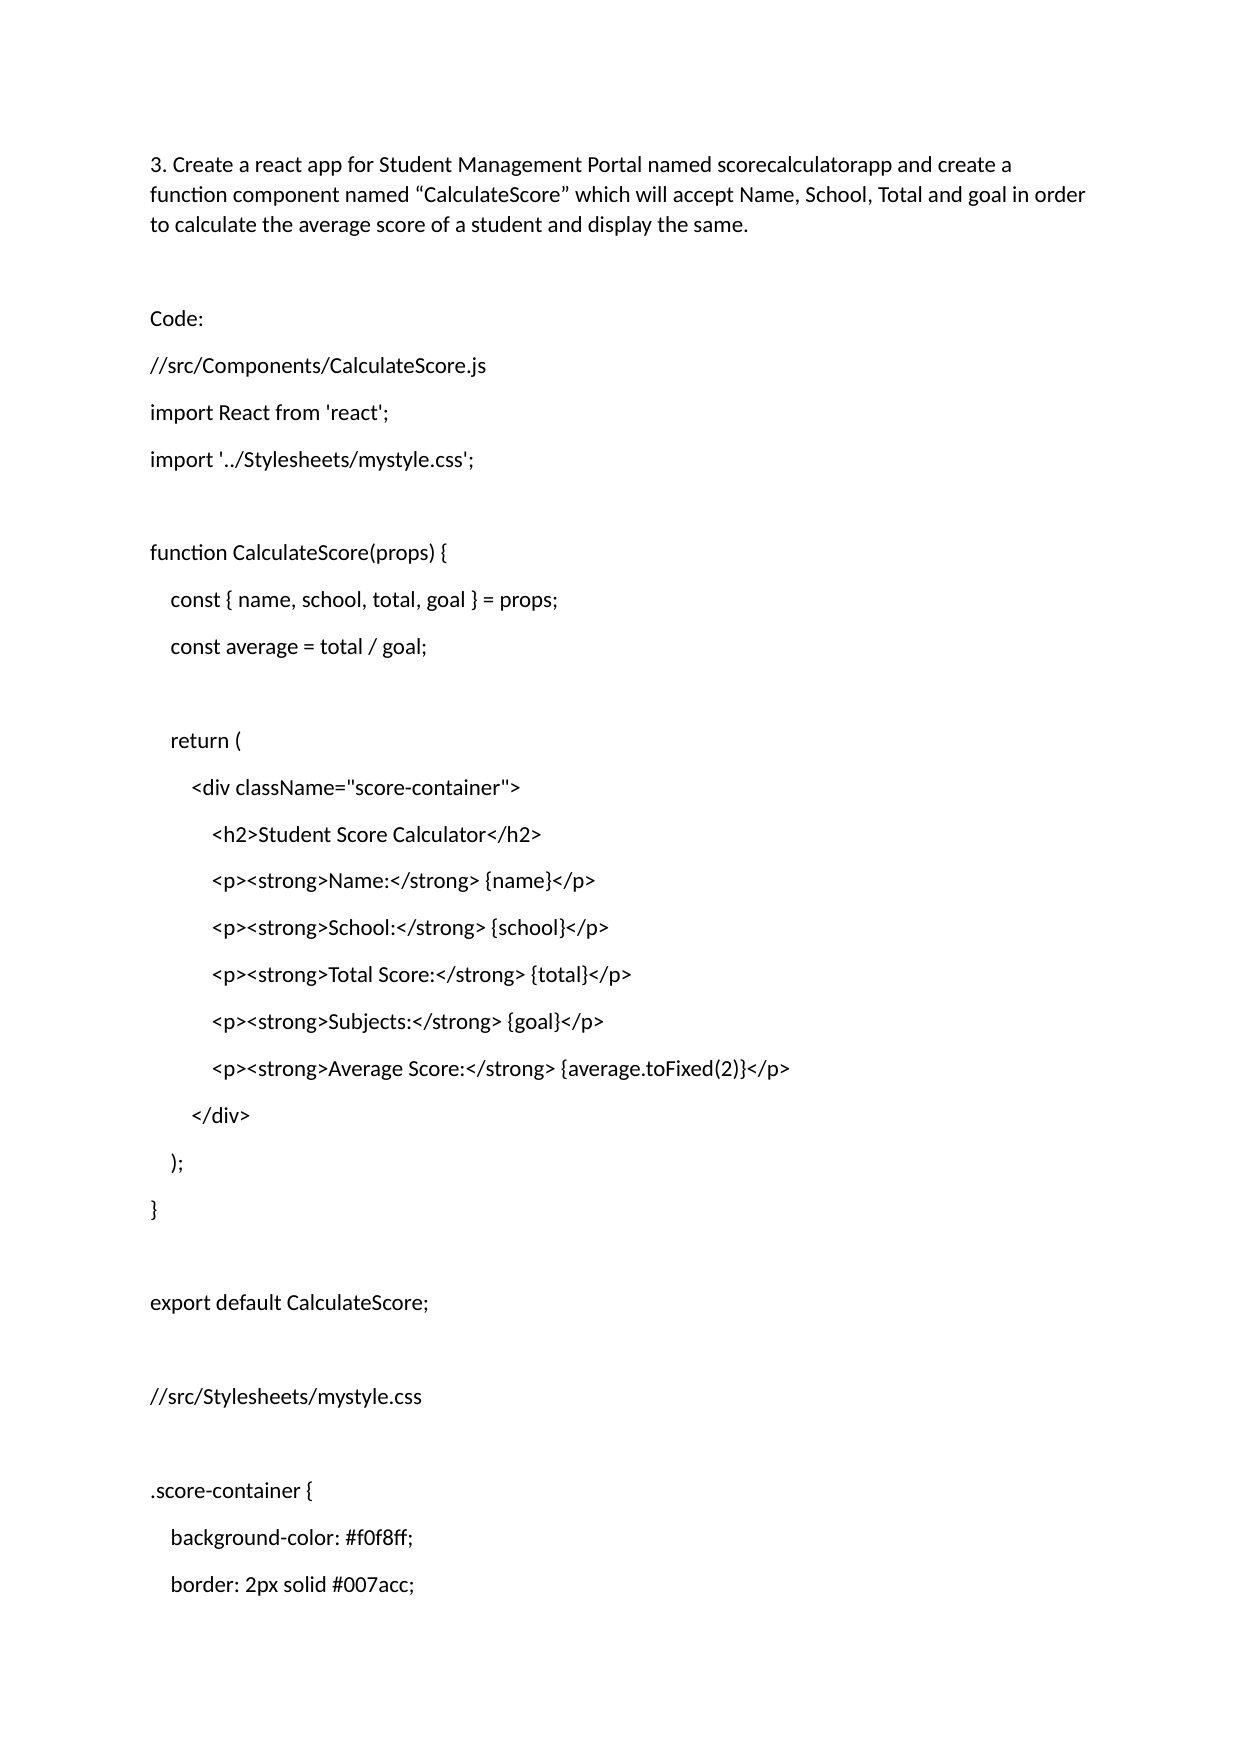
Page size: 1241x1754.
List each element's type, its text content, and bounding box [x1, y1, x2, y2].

text export default CalculateScore; [150, 1288, 1090, 1317]
text border: 2px solid #007acc; [150, 1570, 1090, 1598]
text <p><strong>Name:</strong> {name}</p> [150, 867, 1090, 895]
text background-color: #f0f8ff; [150, 1523, 1090, 1551]
text function CalculateScore(props) { [150, 538, 1090, 567]
text } [150, 1195, 1090, 1223]
text <p><strong>Total Score:</strong> {total}</p> [150, 960, 1090, 988]
text return ( [150, 726, 1090, 754]
text import React from 'react'; [150, 398, 1090, 426]
text <p><strong>Subjects:</strong> {goal}</p> [150, 1007, 1090, 1035]
text <p><strong>Average Score:</strong> {average.toFixed(2)}</p> [150, 1054, 1090, 1082]
text <p><strong>School:</strong> {school}</p> [150, 913, 1090, 942]
text Code: [150, 304, 1090, 332]
text <h2>Student Score Calculator</h2> [150, 820, 1090, 848]
text .score-container { [150, 1476, 1090, 1504]
text const average = total / goal; [150, 632, 1090, 660]
text import '../Stylesheets/mystyle.css'; [150, 445, 1090, 473]
text //src/Components/CalculateScore.js [150, 351, 1090, 379]
text ); [150, 1148, 1090, 1176]
text <div className="score-container"> [150, 773, 1090, 801]
text 3. Create a react app for Student Management Portal named scorecalculatorapp and create a function component named “CalculateScore” which will accept Name, School, Total and goal in order to calculate the average score of a student and display the same. [150, 150, 1090, 238]
text //src/Stylesheets/mystyle.css [150, 1382, 1090, 1410]
text </div> [150, 1101, 1090, 1129]
text const { name, school, total, goal } = props; [150, 585, 1090, 613]
